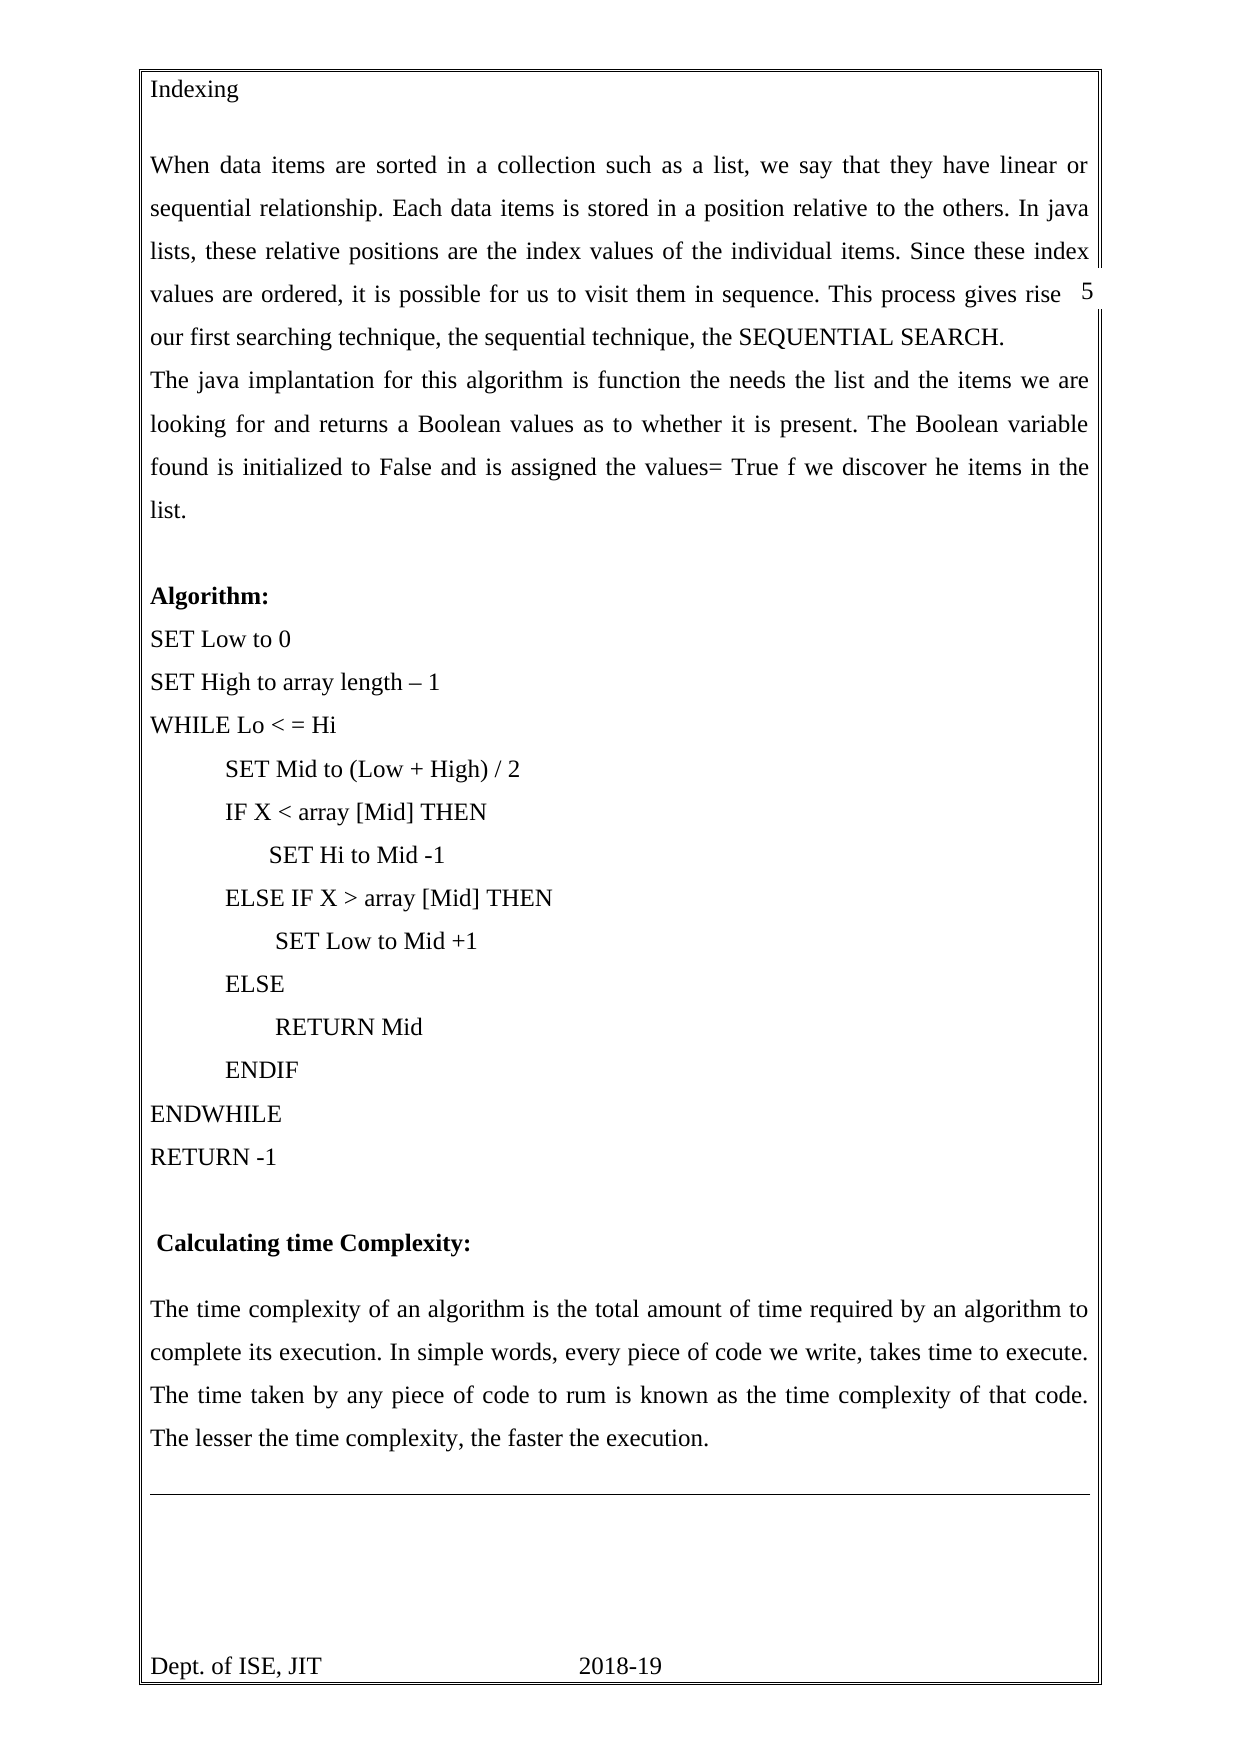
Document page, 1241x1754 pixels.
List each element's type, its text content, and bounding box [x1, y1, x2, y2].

text Algorithm: [150, 581, 1090, 610]
text RETURN -1 [150, 1142, 1090, 1171]
text ELSE [150, 969, 1090, 998]
text ENDIF [150, 1056, 1090, 1084]
text SET Mid to (Low + High) / 2 [150, 754, 1090, 782]
text WHILE Lo < = Hi [150, 711, 1090, 739]
text SET Low to 0 [150, 624, 1090, 653]
text SET Hi to Mid -1 [150, 840, 1090, 869]
text RETURN Mid [150, 1012, 1090, 1041]
text When data items are sorted in a collection such as a list, we say that they have linear or sequential relationship. Each data items is stored in a position relative to the others. In java lists, these relative positions are the index values of the individual items. Since these index values are ordered, it is possible for us to visit them in sequence. This process gives rise to our first searching technique, the sequential technique, the SEQUENTIAL SEARCH. [150, 150, 1090, 351]
text The java implantation for this algorithm is function the needs the list and the items we are looking for and returns a Boolean values as to whether it is present. The Boolean variable found is initialized to False and is assigned the values= True f we discover he items in the list. [150, 366, 1090, 524]
text The time complexity of an algorithm is the total amount of time required by an algorithm to complete its execution. In simple words, every piece of code we write, takes time to execute. The time taken by any piece of code to rum is known as the time complexity of that code. The lesser the time complexity, the faster the execution. [150, 1294, 1090, 1452]
text ENDWHILE [150, 1099, 1090, 1127]
text SET Low to Mid +1 [150, 926, 1090, 955]
text ELSE IF X > array [Mid] THEN [150, 883, 1090, 912]
text Calculating time Complexity: [150, 1228, 1090, 1257]
text IF X < array [Mid] THEN [150, 797, 1090, 826]
text SET High to array length – 1 [150, 667, 1090, 696]
